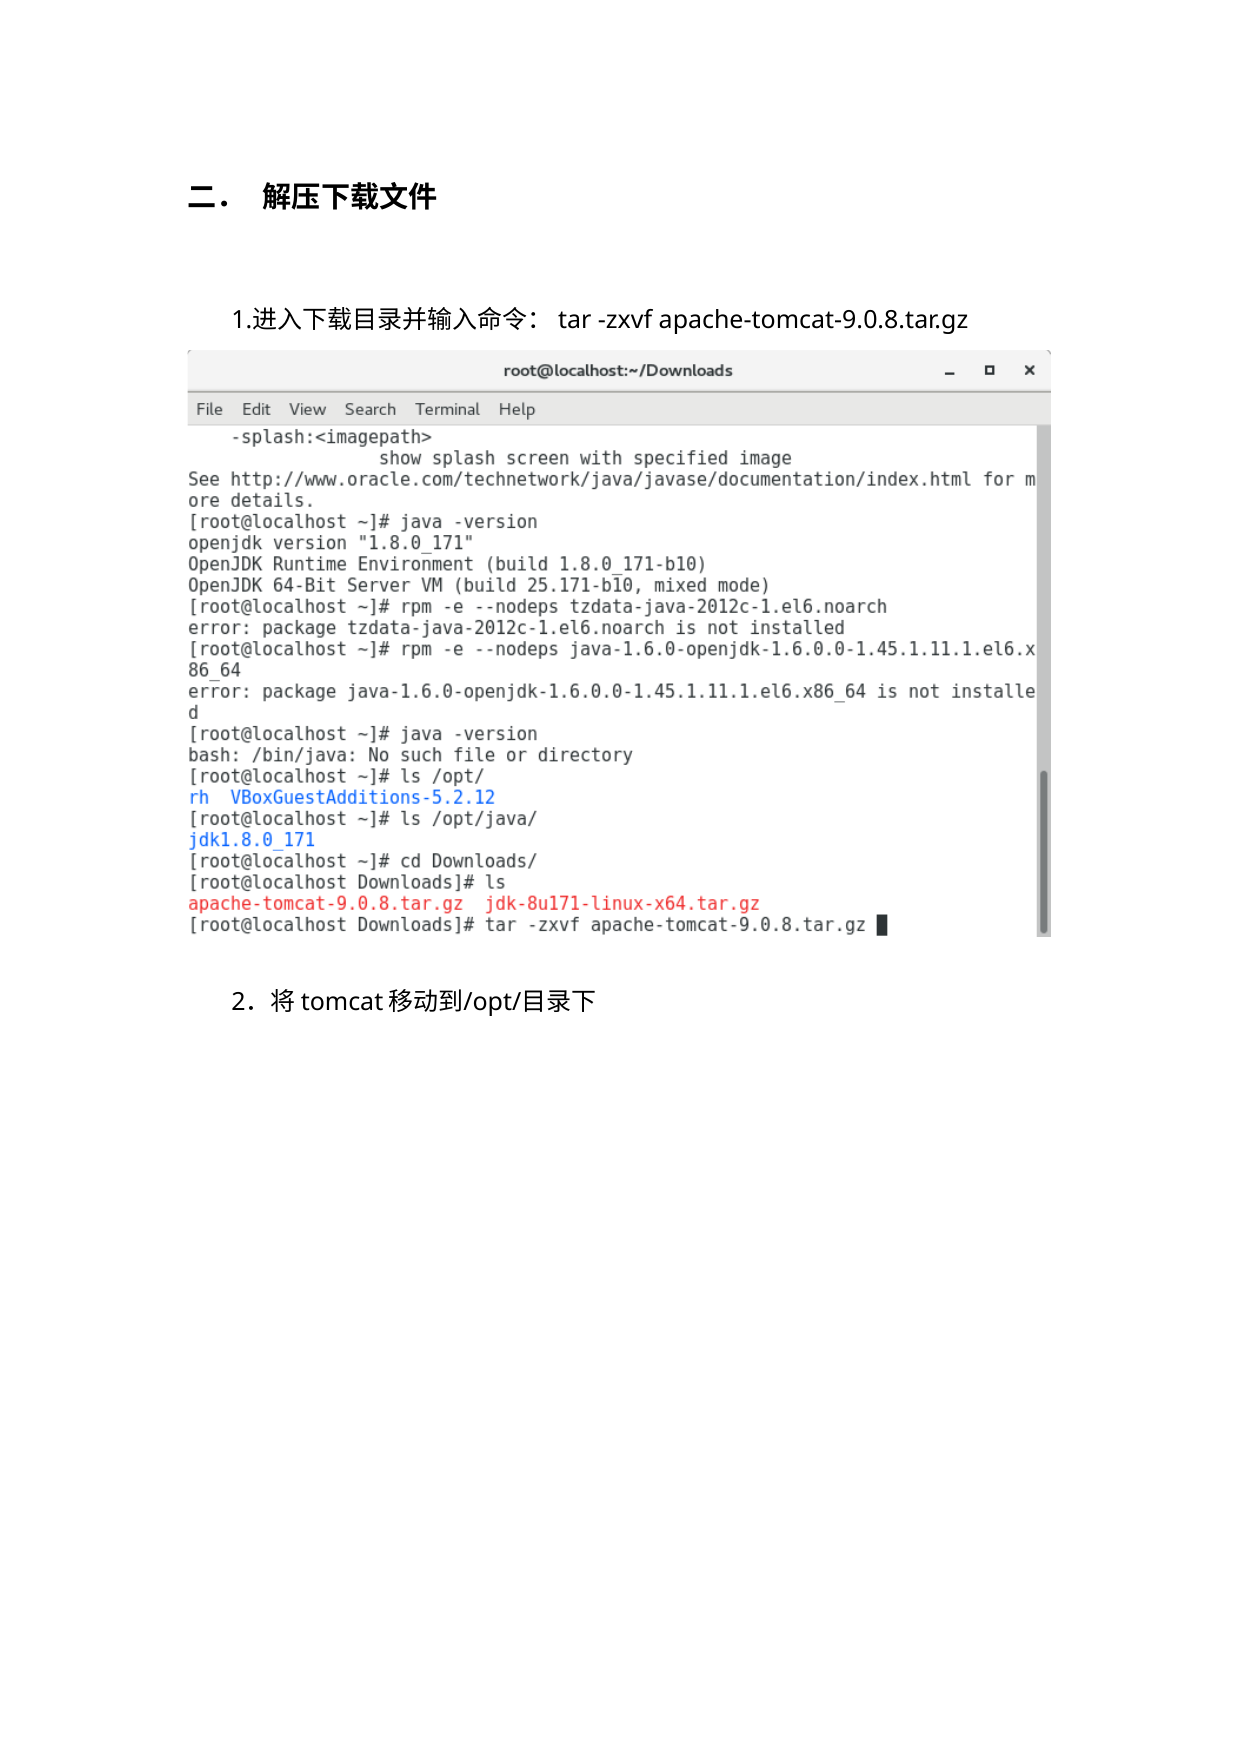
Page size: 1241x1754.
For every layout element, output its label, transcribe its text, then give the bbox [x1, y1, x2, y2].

text 1.进入下载目录并输入命令： tar -zxvf apache-tomcat-9.0.8.tar.gz [187, 285, 1053, 350]
text 2．将tomcat移动到/opt/目录下 [187, 967, 1053, 1032]
subtitle 解压下载文件 [187, 162, 1053, 227]
picture [187, 350, 1051, 937]
